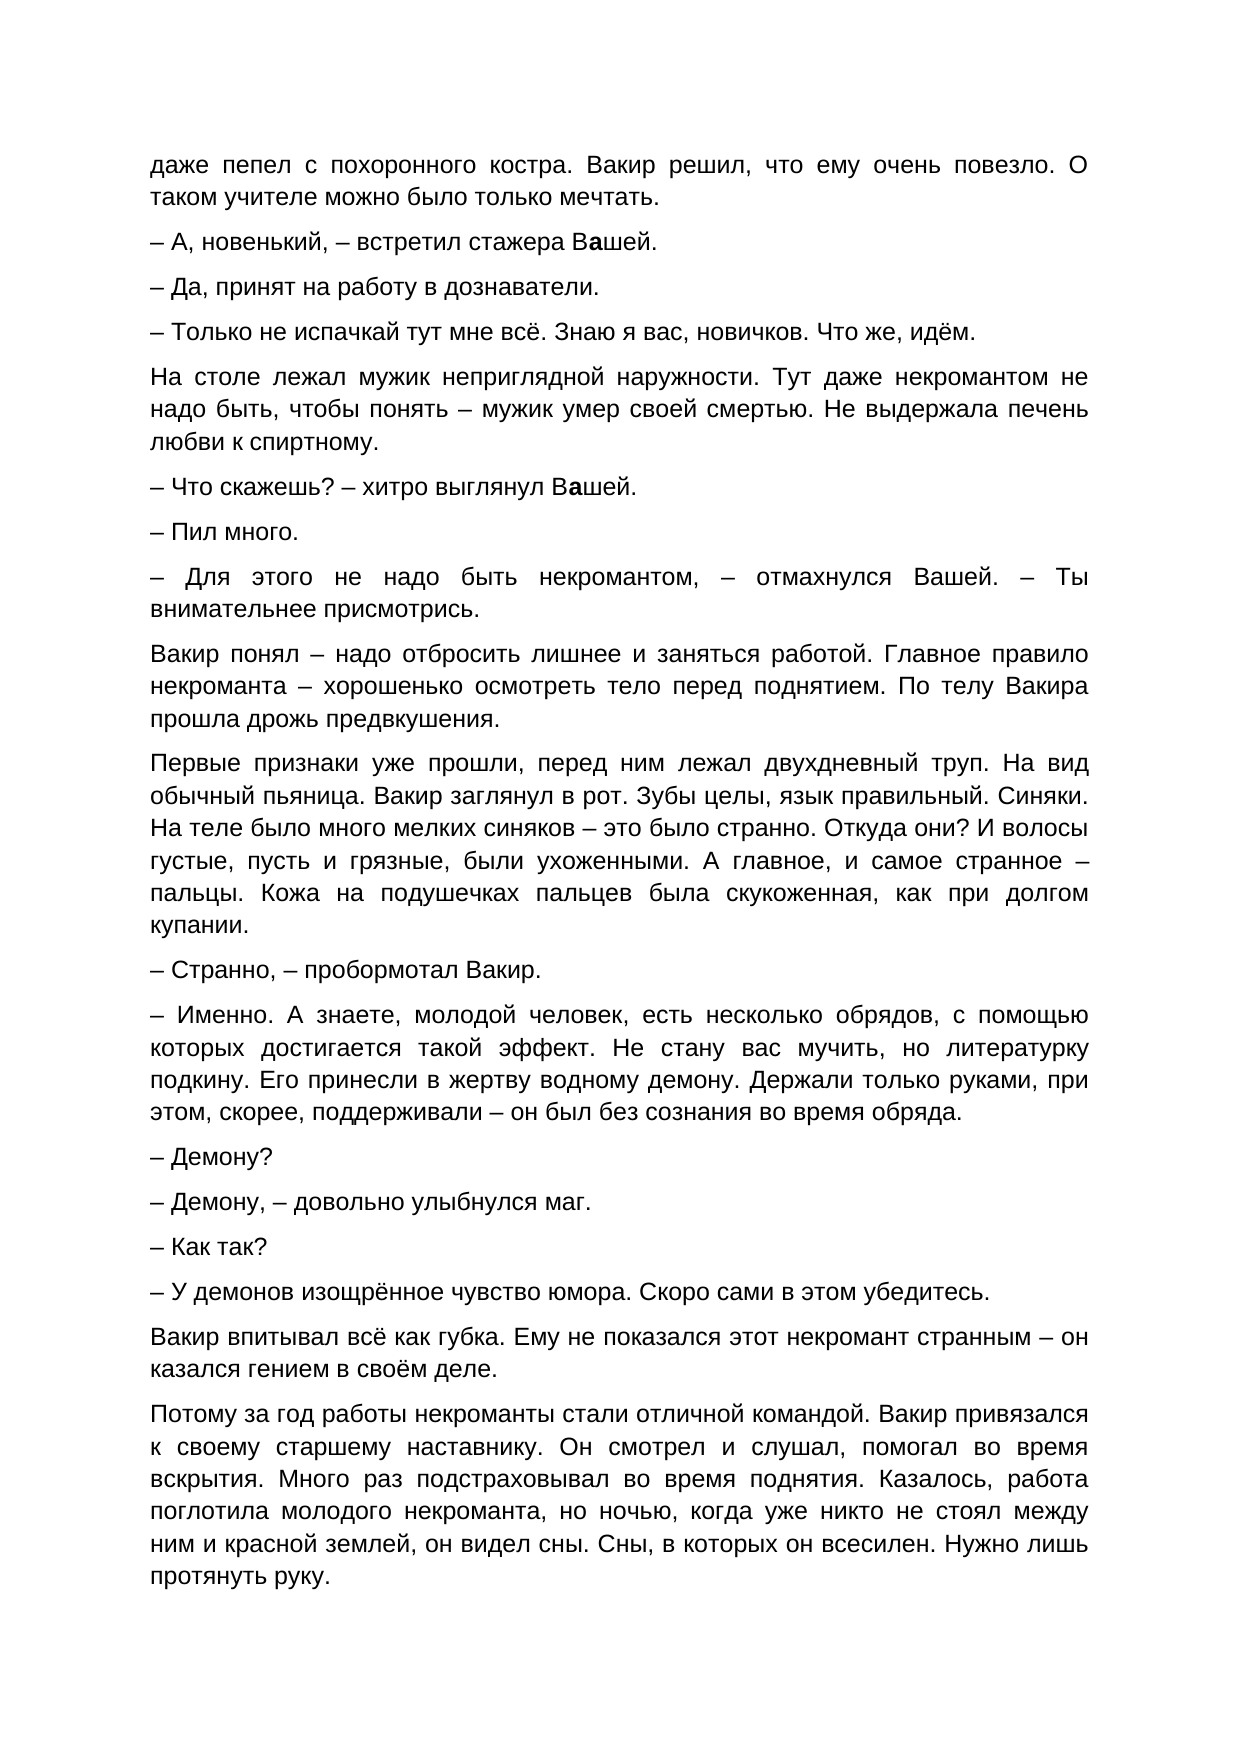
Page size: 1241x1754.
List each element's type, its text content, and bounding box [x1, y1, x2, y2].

text – Демону, – довольно улыбнулся маг. [150, 1187, 1090, 1216]
text – Что скажешь? – хитро выглянул Вашей. [150, 472, 1090, 500]
text – Для этого не надо быть некромантом, – отмахнулся Вашей. – Ты внимательнее присмотрись. [150, 561, 1090, 623]
text – Пил много. [150, 517, 1090, 545]
text – Да, принят на работу в дознаватели. [150, 272, 1090, 301]
text – Как так? [150, 1232, 1090, 1261]
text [150, 150, 1090, 211]
text – Демону? [150, 1142, 1090, 1171]
text Первые признаки уже прошли, перед ним лежал двухдневный труп. На вид обычный пьяница. Вакир заглянул в рот. Зубы целы, язык правильный. Синяки. На теле было много мелких синяков – это было странно. Откуда они? И волосы густые, пусть и грязные, были ухоженными. А главное, и самое странное – пальцы. Кожа на подушечках пальцев была скукоженная, как при долгом купании. [150, 748, 1090, 939]
text – Именно. А знаете, молодой человек, есть несколько обрядов, с помощью которых достигается такой эффект. Не стану вас мучить, но литературку подкину. Его принесли в жертву водному демону. Держали только руками, при этом, скорее, поддерживали – он был без сознания во время обряда. [150, 1000, 1090, 1126]
text – Только не испачкай тут мне всё. Знаю я вас, новичков. Что же, идём. [150, 317, 1090, 346]
text Вакир понял – надо отбросить лишнее и заняться работой. Главное правило некроманта – хорошенько осмотреть тело перед поднятием. По телу Вакира прошла дрожь предвкушения. [150, 639, 1090, 732]
text – У демонов изощрённое чувство юмора. Скоро сами в этом убедитесь. [150, 1277, 1090, 1306]
text Вакир впитывал всё как губка. Ему не показался этот некромант странным – он казался гением в своём деле. [150, 1322, 1090, 1383]
text Потому за год работы некроманты стали отличной командой. Вакир привязался к своему старшему наставнику. Он смотрел и слушал, помогал во время вскрытия. Много раз подстраховывал во время поднятия. Казалось, работа поглотила молодого некроманта, но ночью, когда уже никто не стоял между ним и красной землей, он видел сны. Сны, в которых он всесилен. Нужно лишь протянуть руку. [150, 1399, 1090, 1590]
text – Странно, – пробормотал Вакир. [150, 955, 1090, 984]
text – А, новенький, – встретил стажера Вашей. [150, 227, 1090, 256]
text На столе лежал мужик неприглядной наружности. Тут даже некромантом не надо быть, чтобы понять – мужик умер своей смертью. Не выдержала печень любви к спиртному. [150, 362, 1090, 456]
